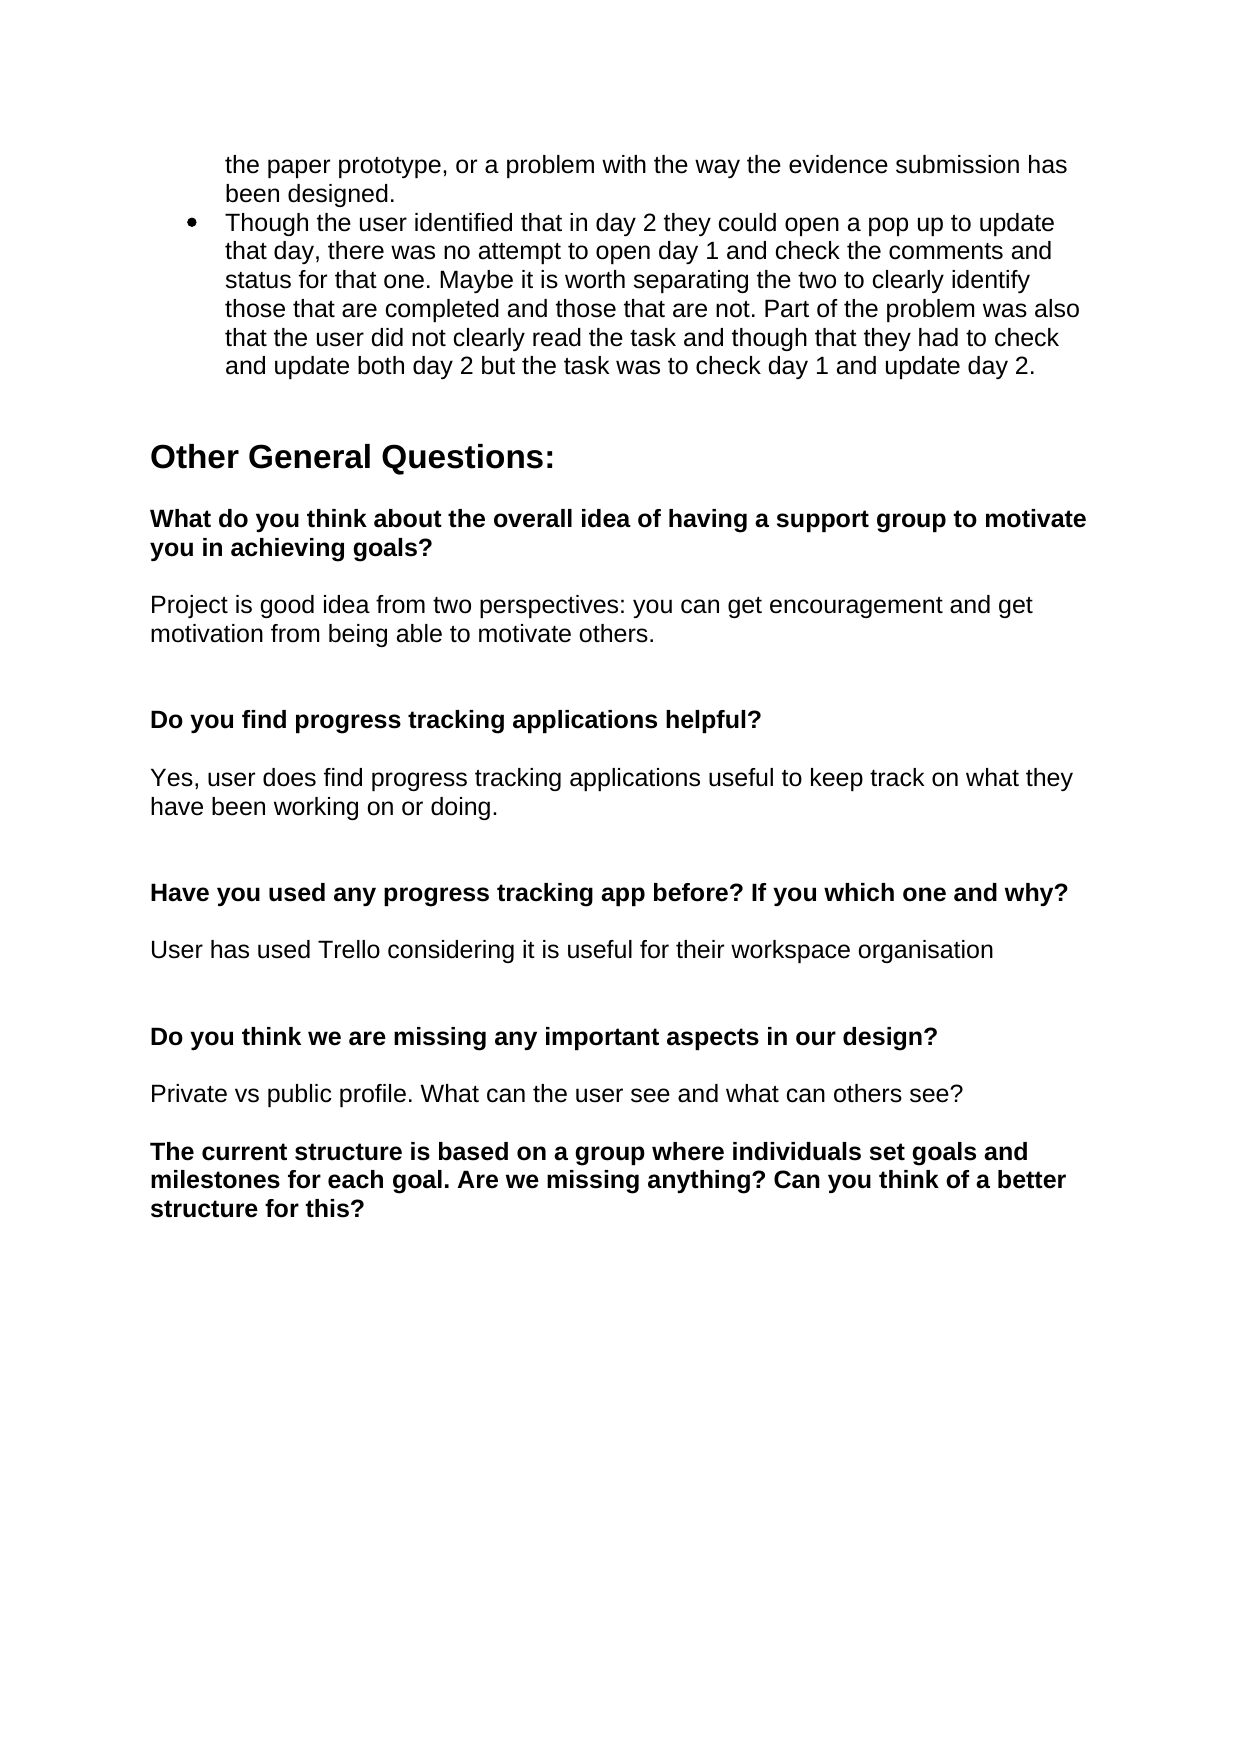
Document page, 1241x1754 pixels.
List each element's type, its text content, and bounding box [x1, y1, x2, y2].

text User has used Trello considering it is useful for their workspace organisation [150, 935, 1090, 964]
text Private vs public profile. What can the user see and what can others see? [150, 1079, 1090, 1108]
text The current structure is based on a group where individuals set goals and milestones for each goal. Are we missing anything? Can you think of a better structure for this? [150, 1137, 1090, 1223]
text Yes, user does find progress tracking applications useful to keep track on what they have been working on or doing. [150, 763, 1090, 820]
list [187, 150, 1090, 207]
text What do you think about the overall idea of having a support group to motivate you in achieving goals? [150, 504, 1090, 562]
text Project is good idea from two perspectives: you can get encouragement and get motivation from being able to motivate others. [150, 590, 1090, 648]
text Other General Questions: [150, 437, 1090, 475]
text Do you think we are missing any important aspects in our design? [150, 1022, 1090, 1050]
list Though the user identified that in day 2 they could open a pop up to update that day, there was no attempt to open day 1 and check the comments and status for that one. Maybe it is worth separating the two to clearly identify those that are completed and those that are not. Part of the problem was also that the user did not clearly read the task and though that they had to check and update both day 2 but the task was to check day 1 and update day 2. [187, 207, 1090, 380]
text Have you used any progress tracking app before? If you which one and why? [150, 878, 1090, 907]
text Do you find progress tracking applications helpful? [150, 705, 1090, 734]
